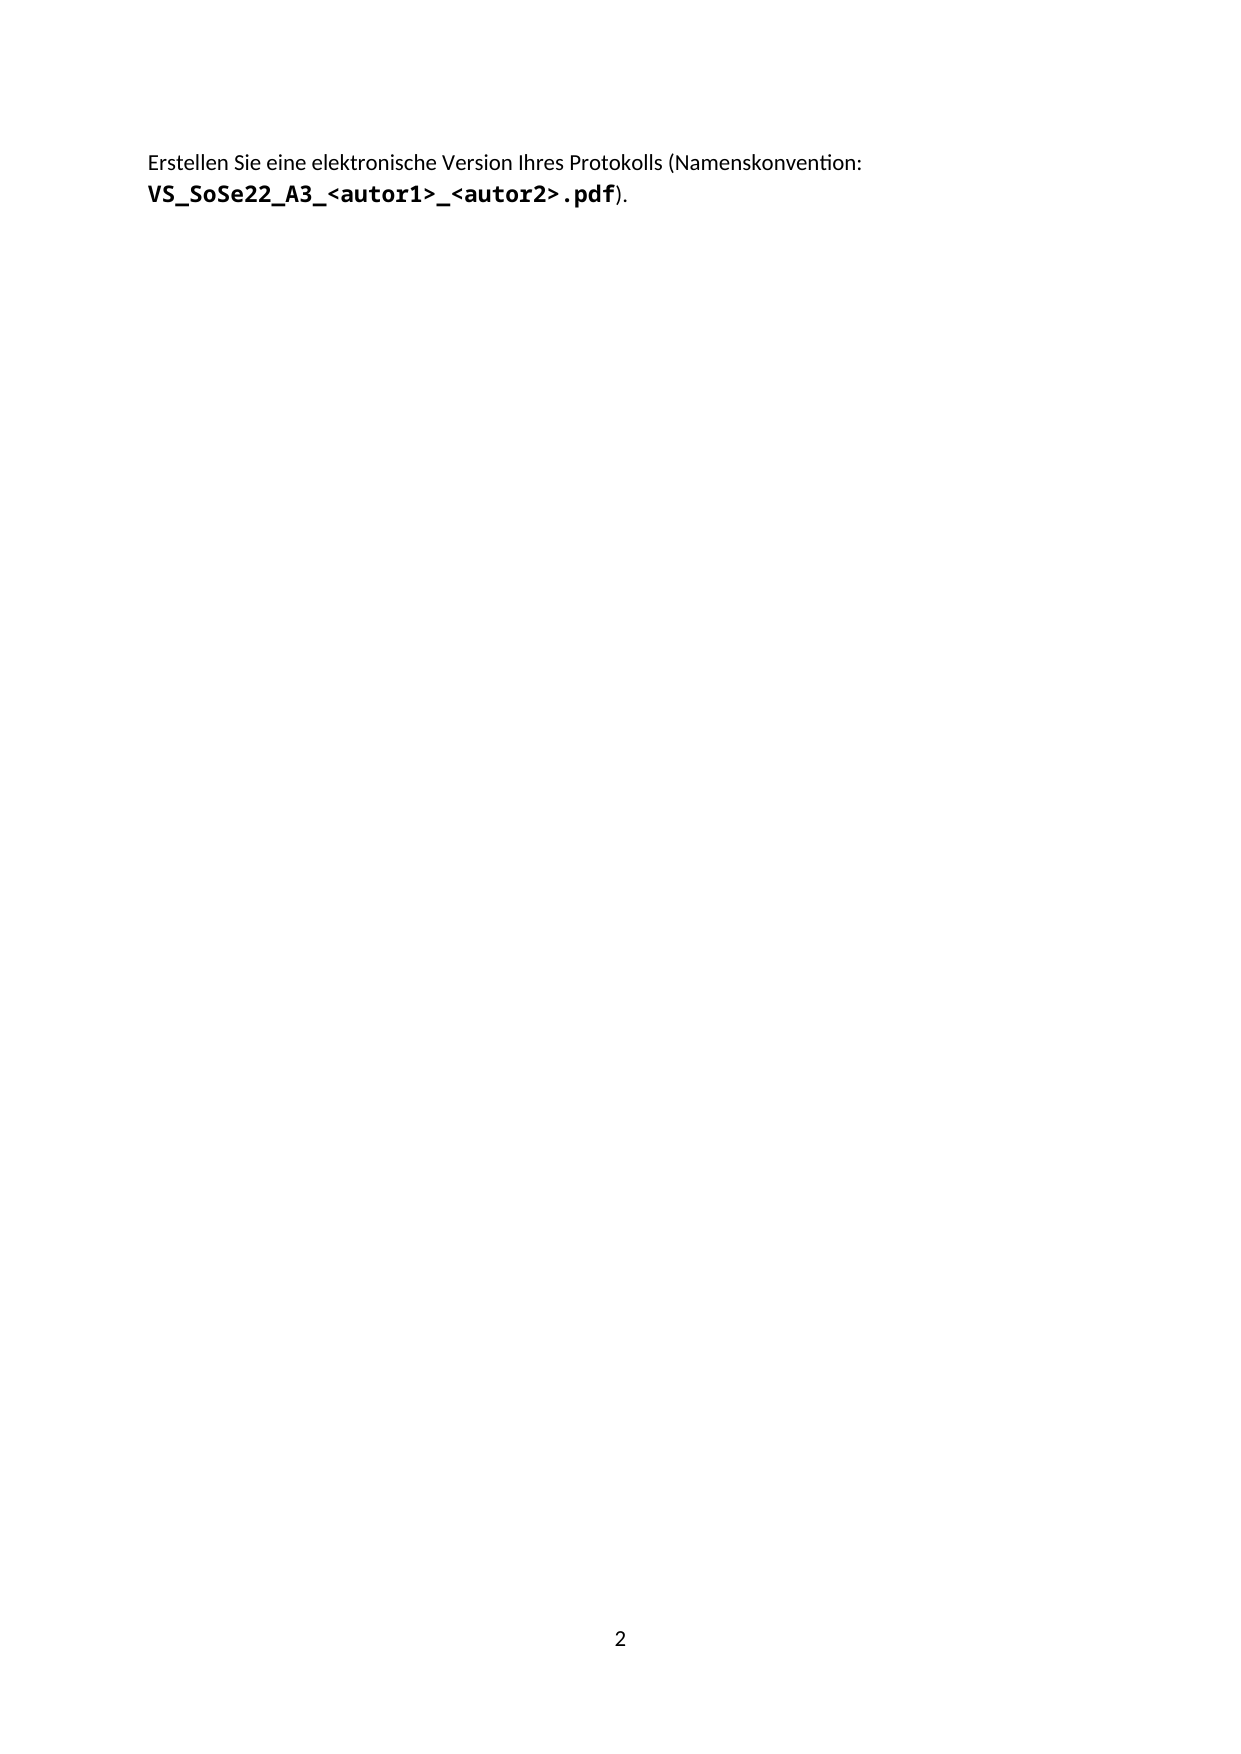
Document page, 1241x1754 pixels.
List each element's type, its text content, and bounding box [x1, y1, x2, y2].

text Erstellen Sie eine elektronische Version Ihres Protokolls (Namenskonvention: VS_SoSe22_A3_<autor1>_<autor2>.pdf). [148, 148, 1093, 209]
